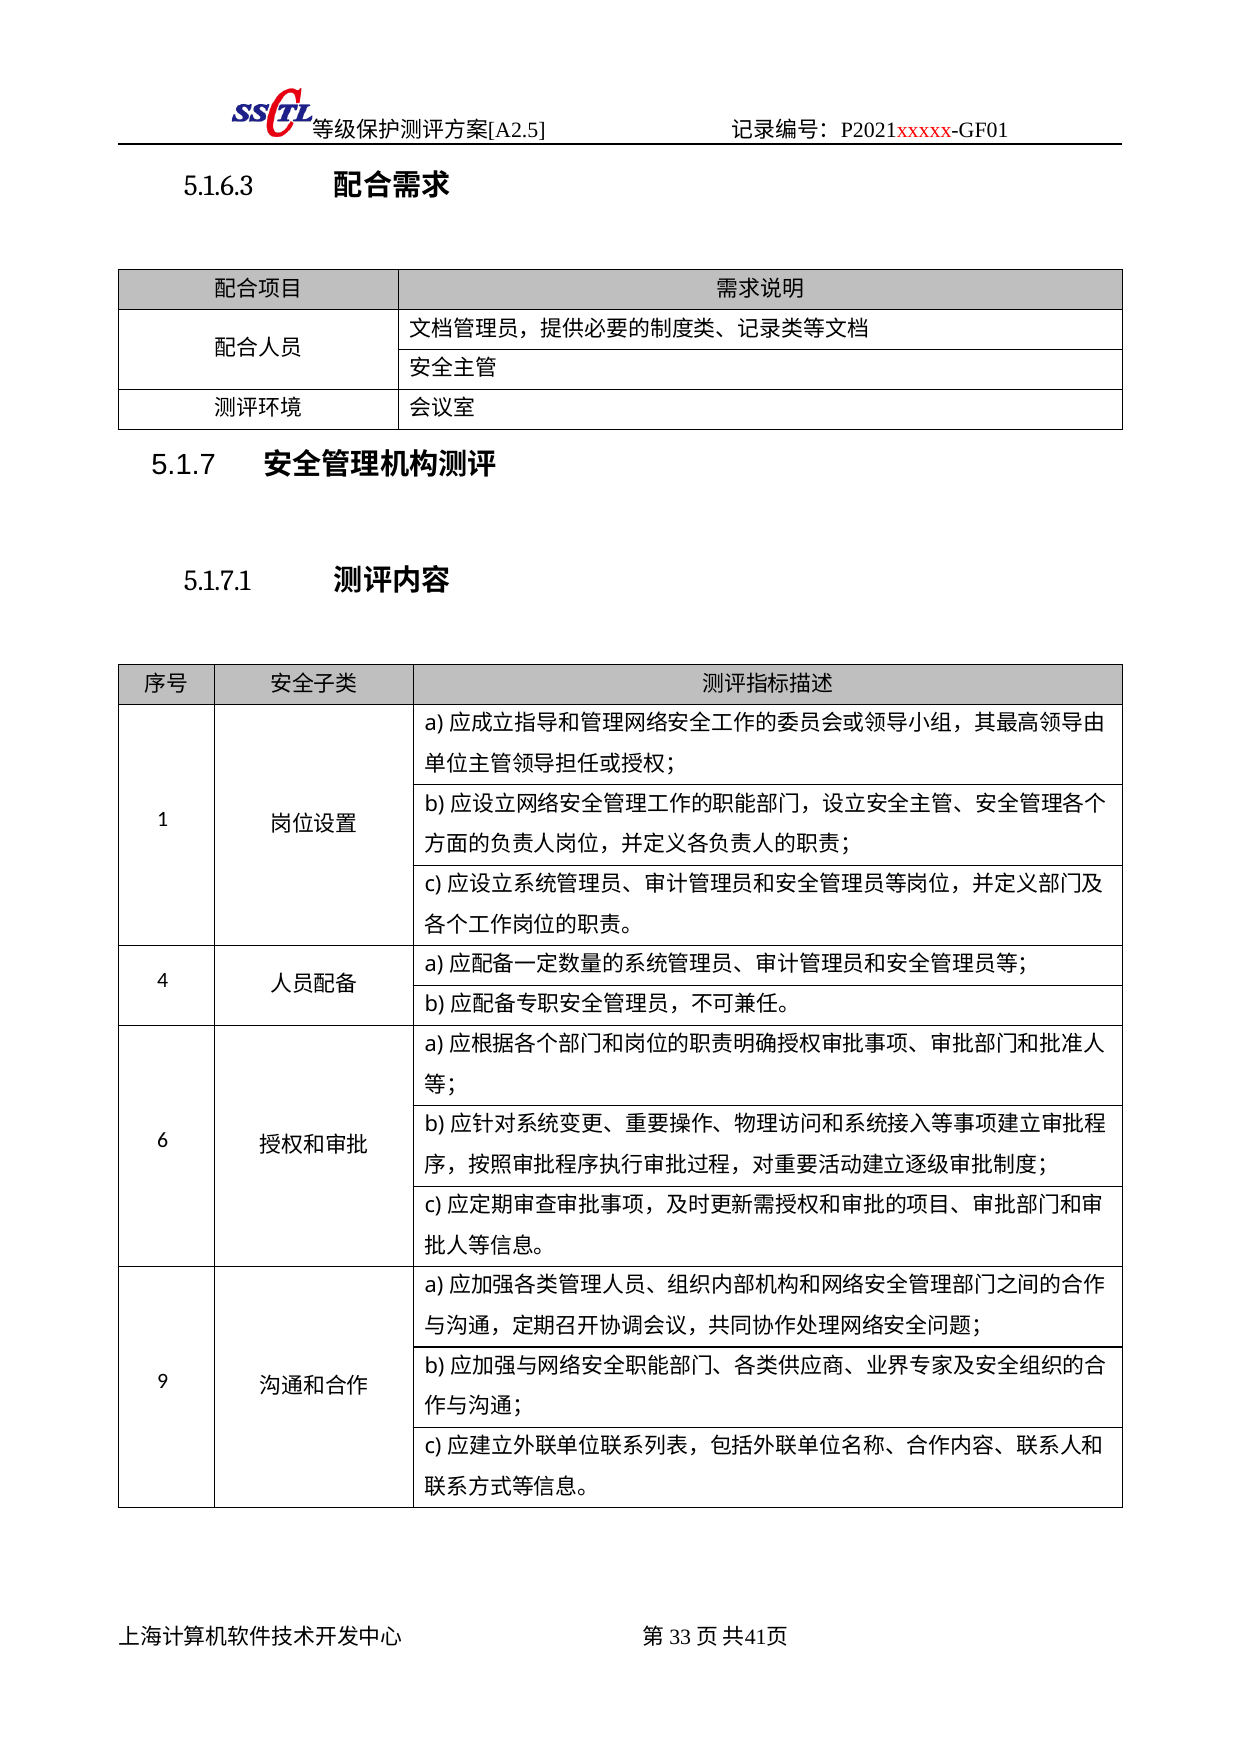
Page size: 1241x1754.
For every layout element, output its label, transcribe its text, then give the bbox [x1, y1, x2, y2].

table_cell 会议室 [399, 390, 1122, 428]
table_cell c) 应设立系统管理员、审计管理员和安全管理员等岗位，并定义部门及各个工作岗位的职责。 [414, 866, 1122, 945]
subtitle 安全管理机构测评 [151, 430, 1122, 494]
table_header 配合项目 [119, 270, 398, 309]
table_cell a) 应成立指导和管理网络安全工作的委员会或领导小组，其最高领导由单位主管领导担任或授权； [414, 705, 1122, 784]
table_cell c) 应定期审查审批事项，及时更新需授权和审批的项目、审批部门和审批人等信息。 [414, 1187, 1122, 1266]
table_cell a) 应配备一定数量的系统管理员、审计管理员和安全管理员等； [414, 946, 1122, 985]
table_cell [119, 1267, 214, 1507]
table_cell b) 应加强与网络安全职能部门、各类供应商、业界专家及安全组织的合作与沟通； [414, 1348, 1122, 1427]
table_cell a) 应加强各类管理人员、组织内部机构和网络安全管理部门之间的合作与沟通，定期召开协调会议，共同协作处理网络安全问题； [414, 1267, 1122, 1346]
table_cell 沟通和合作 [215, 1267, 413, 1507]
table_cell [119, 946, 214, 1025]
table_cell [119, 705, 214, 945]
table_cell 岗位设置 [215, 705, 413, 945]
table_header 测评指标描述 [414, 665, 1122, 704]
table_cell [119, 1026, 214, 1266]
picture [231, 88, 313, 137]
table_cell 配合人员 [119, 310, 398, 389]
table_cell c) 应建立外联单位联系列表，包括外联单位名称、合作内容、联系人和联系方式等信息。 [414, 1428, 1122, 1507]
subtitle 测评内容 [184, 545, 1122, 610]
table_header 安全子类 [215, 665, 413, 704]
table_cell 安全主管 [399, 350, 1122, 389]
subtitle 配合需求 [184, 150, 1122, 215]
table_cell b) 应针对系统变更、重要操作、物理访问和系统接入等事项建立审批程序，按照审批程序执行审批过程，对重要活动建立逐级审批制度； [414, 1106, 1122, 1186]
table_cell b) 应设立网络安全管理工作的职能部门，设立安全主管、安全管理各个方面的负责人岗位，并定义各负责人的职责； [414, 785, 1122, 865]
table_cell 授权和审批 [215, 1026, 413, 1266]
table_cell a) 应根据各个部门和岗位的职责明确授权审批事项、审批部门和批准人等； [414, 1026, 1122, 1105]
table_header 需求说明 [399, 270, 1122, 309]
table_header 序号 [119, 665, 214, 704]
table_cell b) 应配备专职安全管理员，不可兼任。 [414, 986, 1122, 1025]
table_cell 测评环境 [119, 390, 398, 428]
table_cell 文档管理员，提供必要的制度类、记录类等文档 [399, 310, 1122, 349]
table_cell 人员配备 [215, 946, 413, 1025]
